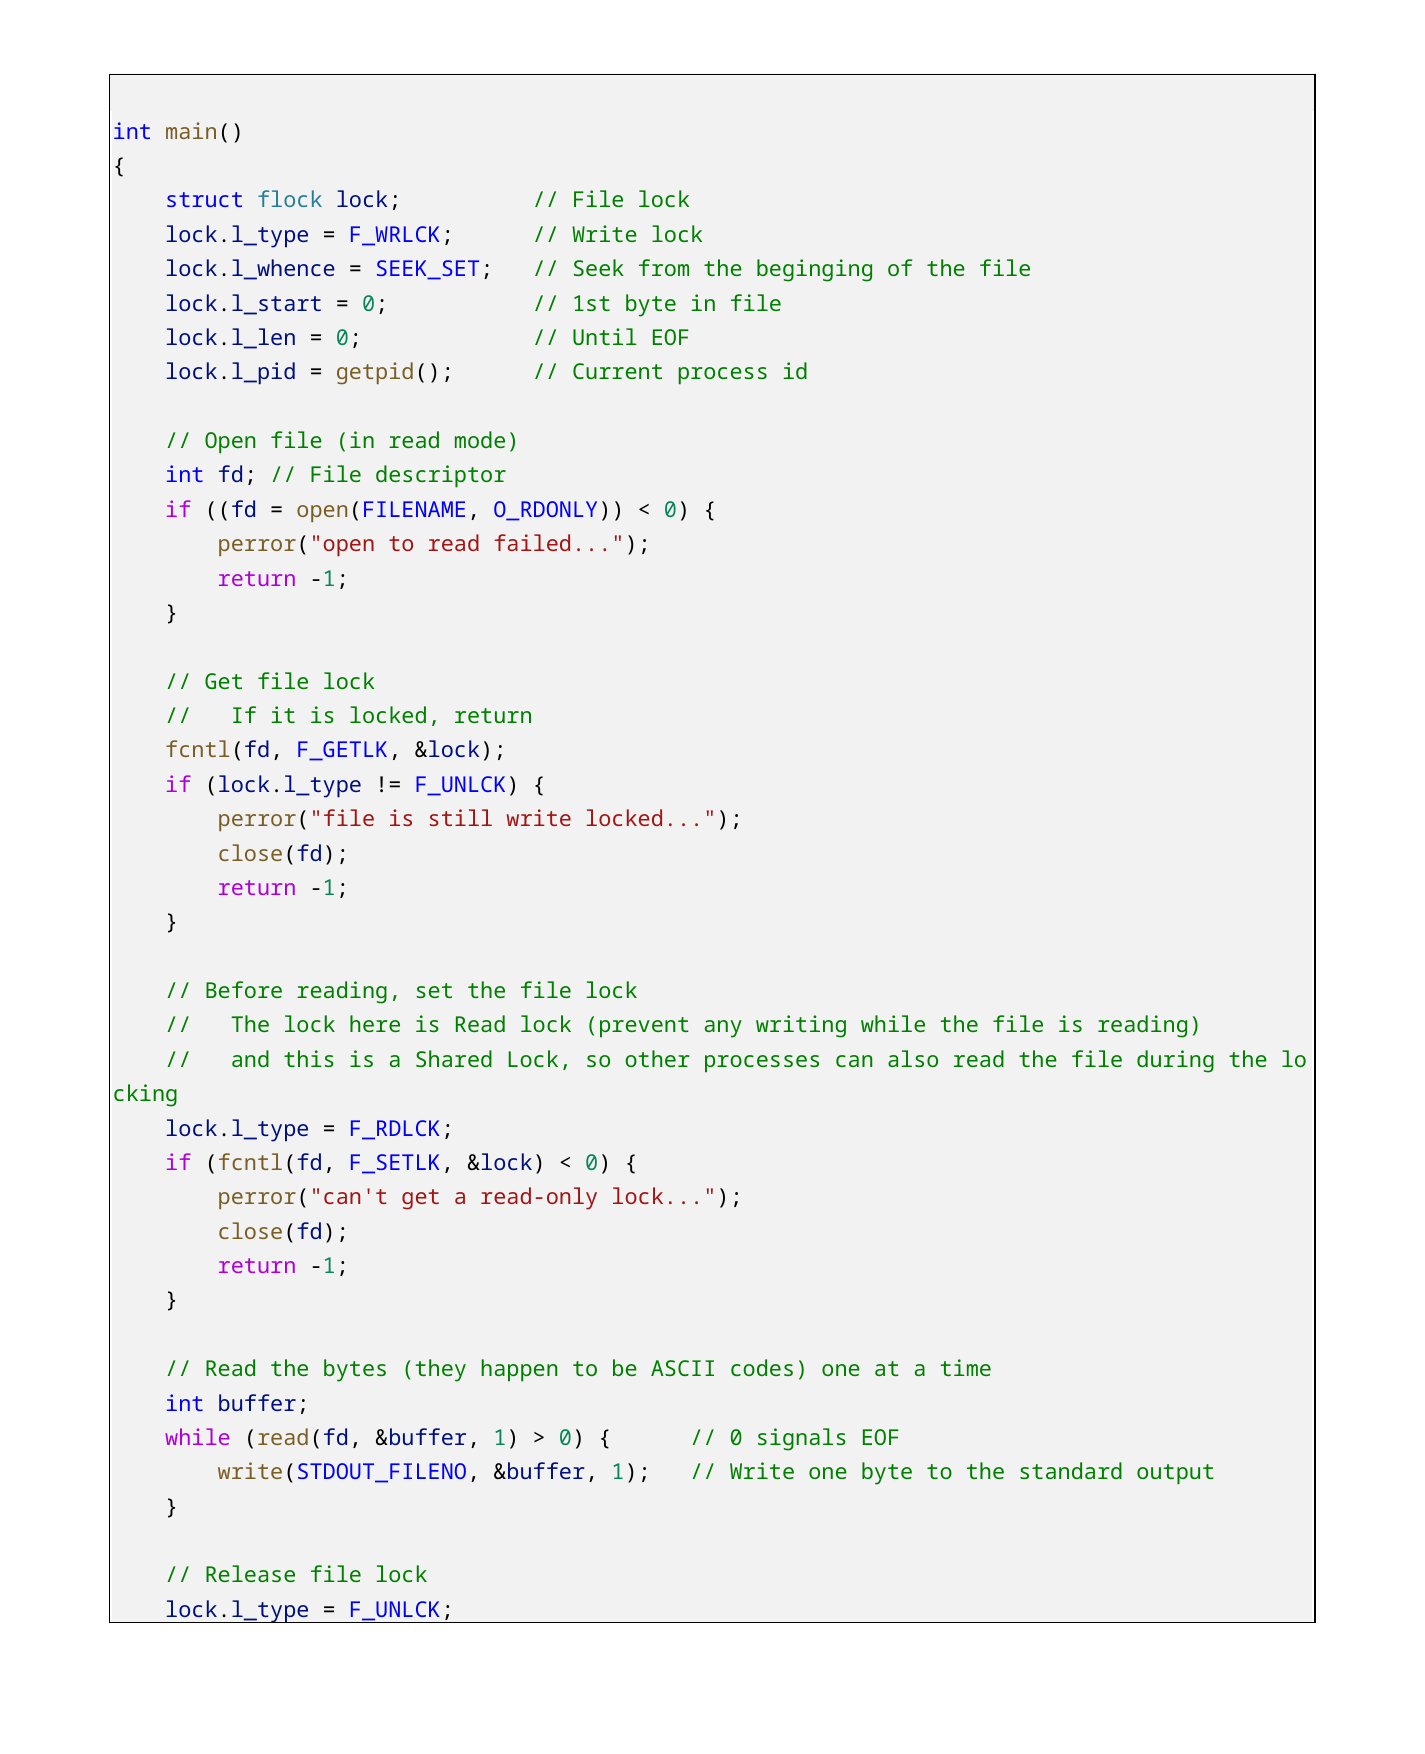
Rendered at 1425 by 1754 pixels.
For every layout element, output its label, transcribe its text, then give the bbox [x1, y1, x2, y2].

text lock.l_type = F_UNLCK; [112, 1589, 1312, 1622]
text lock.l_type = F_WRLCK; // Write lock [112, 214, 1312, 248]
text fcntl(fd, F_GETLK, &lock); [112, 730, 1312, 764]
text } [112, 902, 1312, 936]
text lock.l_start = 0; // 1st byte in file [112, 283, 1312, 317]
text // Open file (in read mode) [112, 420, 1312, 455]
text lock.l_pid = getpid(); // Current process id [112, 352, 1312, 386]
text return -1; [112, 558, 1312, 592]
text perror("open to read failed..."); [112, 523, 1312, 558]
text return -1; [112, 867, 1312, 902]
text close(fd); [112, 833, 1312, 867]
text return -1; [112, 1245, 1312, 1280]
text // Before reading, set the file lock [112, 970, 1312, 1005]
text // and this is a Shared Lock, so other processes can also read the file during the locking [112, 1039, 1312, 1108]
text // Release file lock [112, 1555, 1312, 1589]
text close(fd); [112, 1211, 1312, 1245]
text // Read the bytes (they happen to be ASCII codes) one at a time [112, 1348, 1312, 1383]
text // If it is locked, return [112, 695, 1312, 730]
text int buffer; [112, 1383, 1312, 1417]
text } [112, 1486, 1312, 1520]
text } [112, 1280, 1312, 1314]
text // Get file lock [112, 661, 1312, 695]
text { [112, 145, 1312, 180]
text lock.l_len = 0; // Until EOF [112, 317, 1312, 352]
text // The lock here is Read lock (prevent any writing while the file is reading) [112, 1005, 1312, 1039]
text perror("can't get a read-only lock..."); [112, 1177, 1312, 1211]
text int main() [112, 111, 1312, 145]
text if ((fd = open(FILENAME, O_RDONLY)) < 0) { [112, 489, 1312, 523]
text write(STDOUT_FILENO, &buffer, 1); // Write one byte to the standard output [112, 1452, 1312, 1486]
text struct flock lock; // File lock [112, 180, 1312, 214]
text lock.l_type = F_RDLCK; [112, 1108, 1312, 1142]
text perror("file is still write locked..."); [112, 798, 1312, 833]
text lock.l_whence = SEEK_SET; // Seek from the beginging of the file [112, 248, 1312, 283]
text int fd; // File descriptor [112, 455, 1312, 489]
text if (fcntl(fd, F_SETLK, &lock) < 0) { [112, 1142, 1312, 1177]
text if (lock.l_type != F_UNLCK) { [112, 764, 1312, 798]
text while (read(fd, &buffer, 1) > 0) { // 0 signals EOF [112, 1417, 1312, 1452]
text } [112, 592, 1312, 627]
